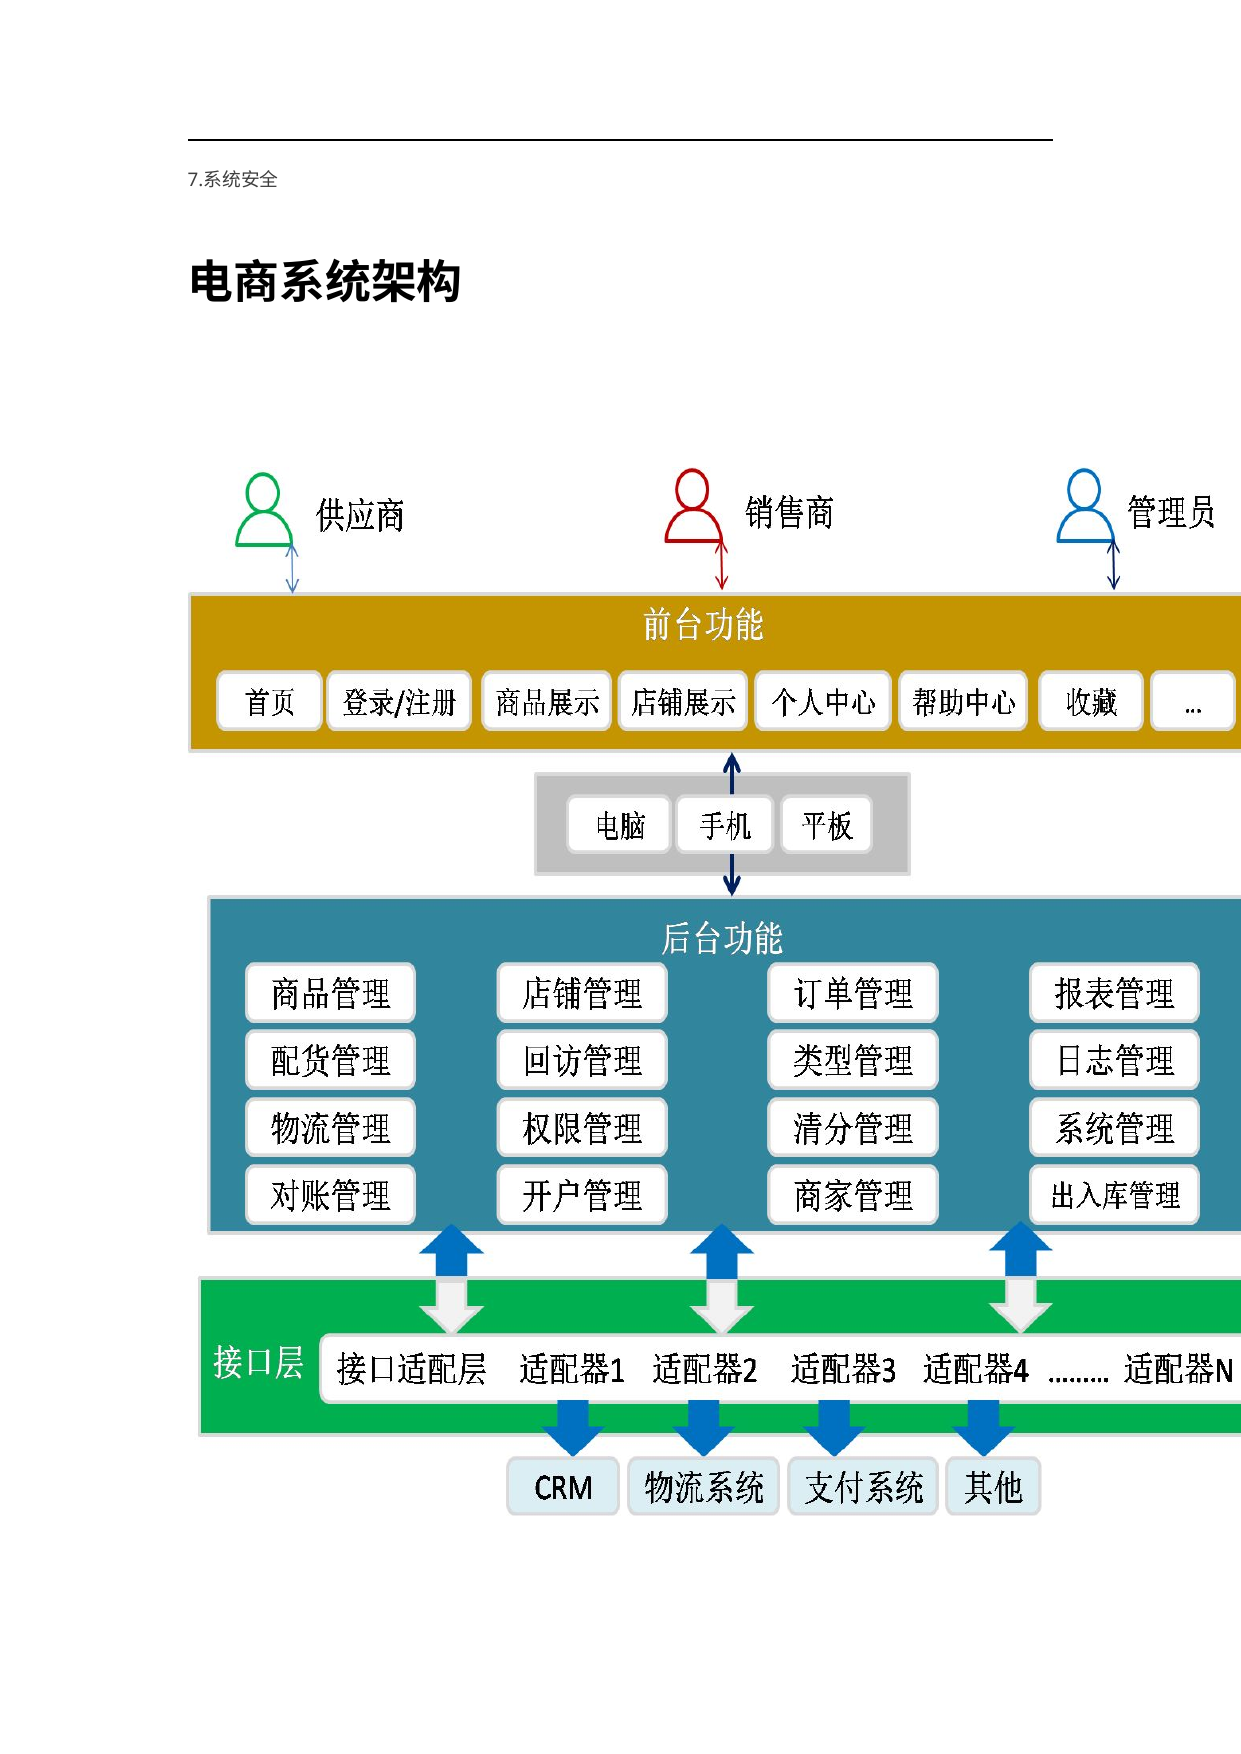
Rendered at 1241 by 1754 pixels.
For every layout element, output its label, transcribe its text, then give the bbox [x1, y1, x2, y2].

subtitle 电商系统架构 [187, 230, 1053, 327]
text 7.系统安全 [187, 162, 1053, 194]
picture [187, 467, 1241, 1516]
